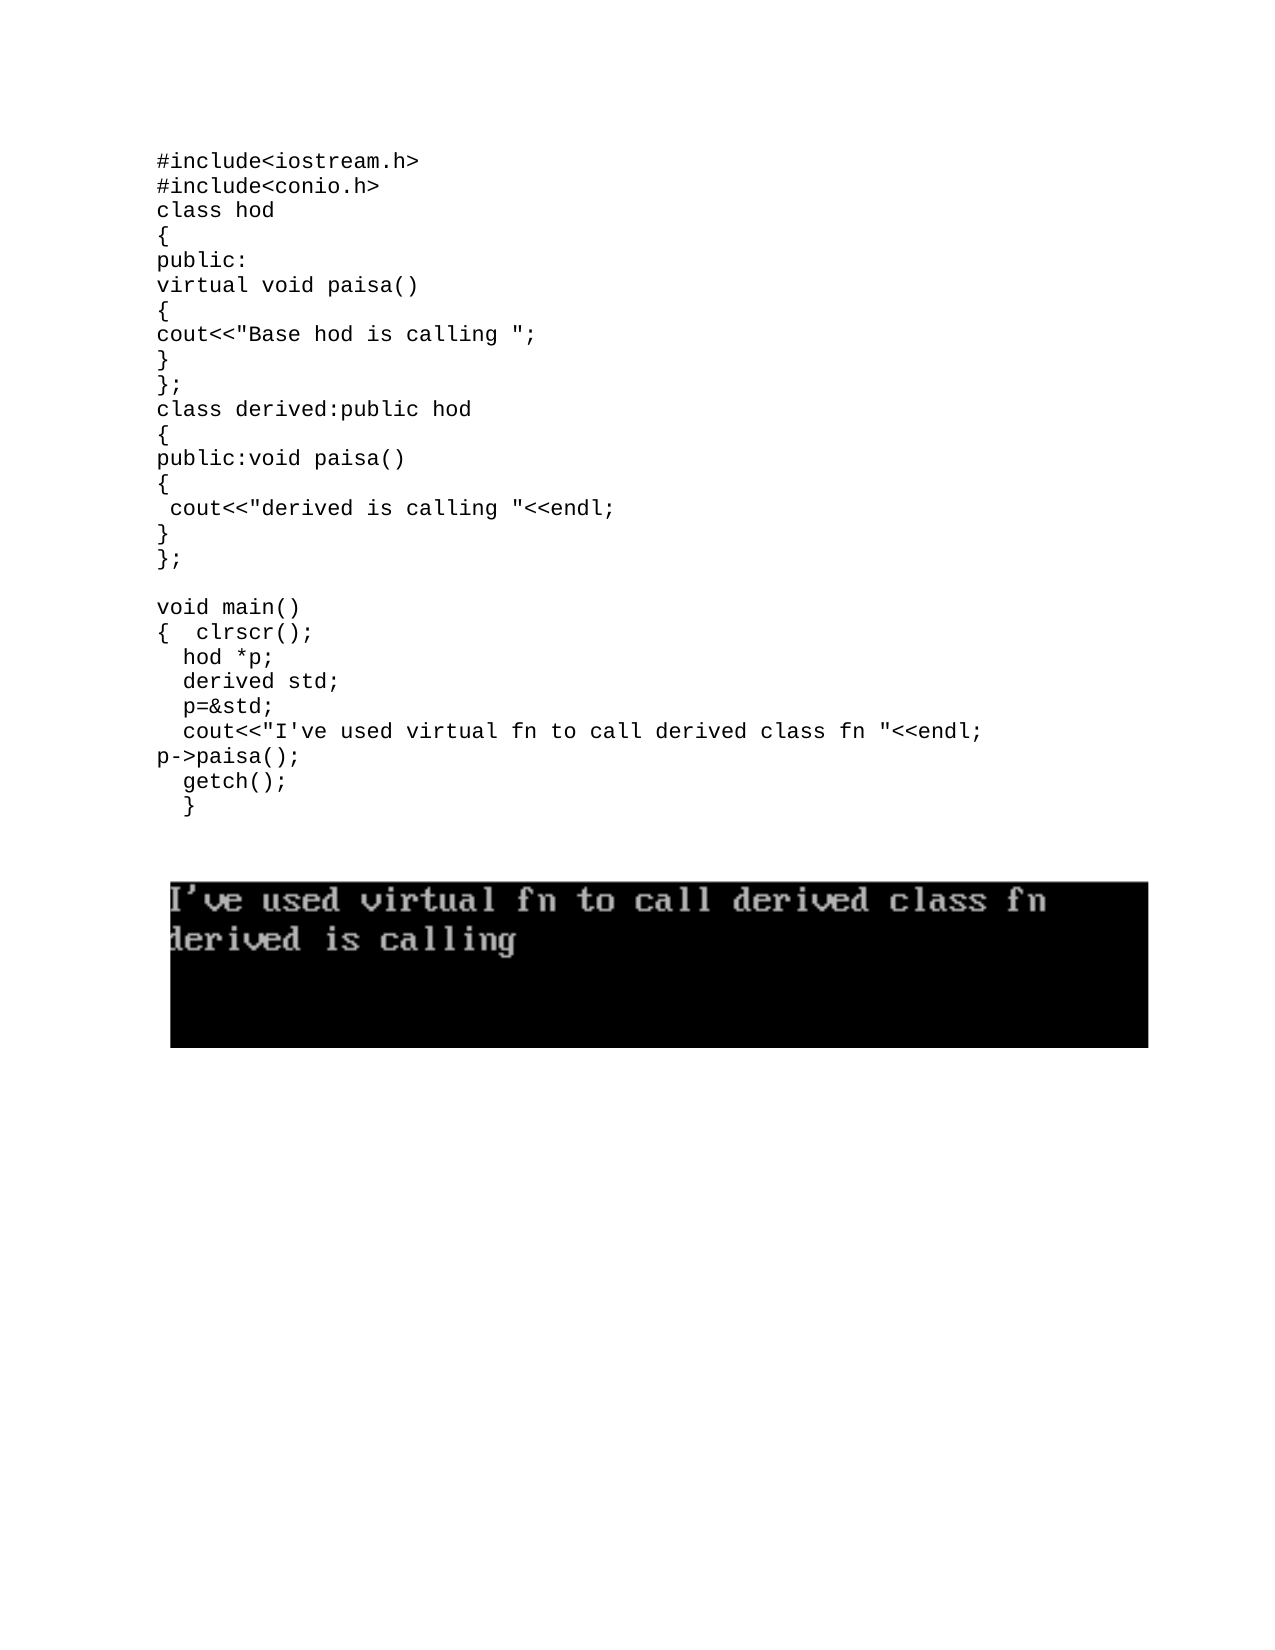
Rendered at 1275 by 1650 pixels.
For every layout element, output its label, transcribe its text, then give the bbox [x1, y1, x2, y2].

text public:void paisa() [156, 447, 1118, 472]
text #include<conio.h> [156, 175, 1118, 199]
text }; [156, 547, 1118, 571]
text }; [156, 373, 1118, 398]
text { clrscr(); [156, 621, 1118, 646]
picture [170, 881, 1149, 1048]
text cout<<"Base hod is calling "; [156, 323, 1118, 348]
text { [156, 472, 1118, 497]
text } [156, 522, 1118, 547]
text p->paisa(); [156, 745, 1118, 770]
text virtual void paisa() [156, 274, 1118, 299]
text hod *p; [156, 646, 1118, 671]
text public: [156, 249, 1118, 274]
text { [156, 423, 1118, 447]
text void main() [156, 596, 1118, 621]
text #include<iostream.h> [156, 150, 1118, 175]
text } [156, 794, 1118, 819]
text class hod [156, 199, 1118, 224]
text p=&std; [156, 695, 1118, 720]
text { [156, 224, 1118, 249]
text } [156, 348, 1118, 373]
text { [156, 299, 1118, 323]
text derived std; [156, 671, 1118, 695]
text class derived:public hod [156, 398, 1118, 423]
text cout<<"derived is calling "<<endl; [156, 497, 1118, 522]
text getch(); [156, 770, 1118, 794]
text cout<<"I've used virtual fn to call derived class fn "<<endl; [156, 720, 1118, 745]
